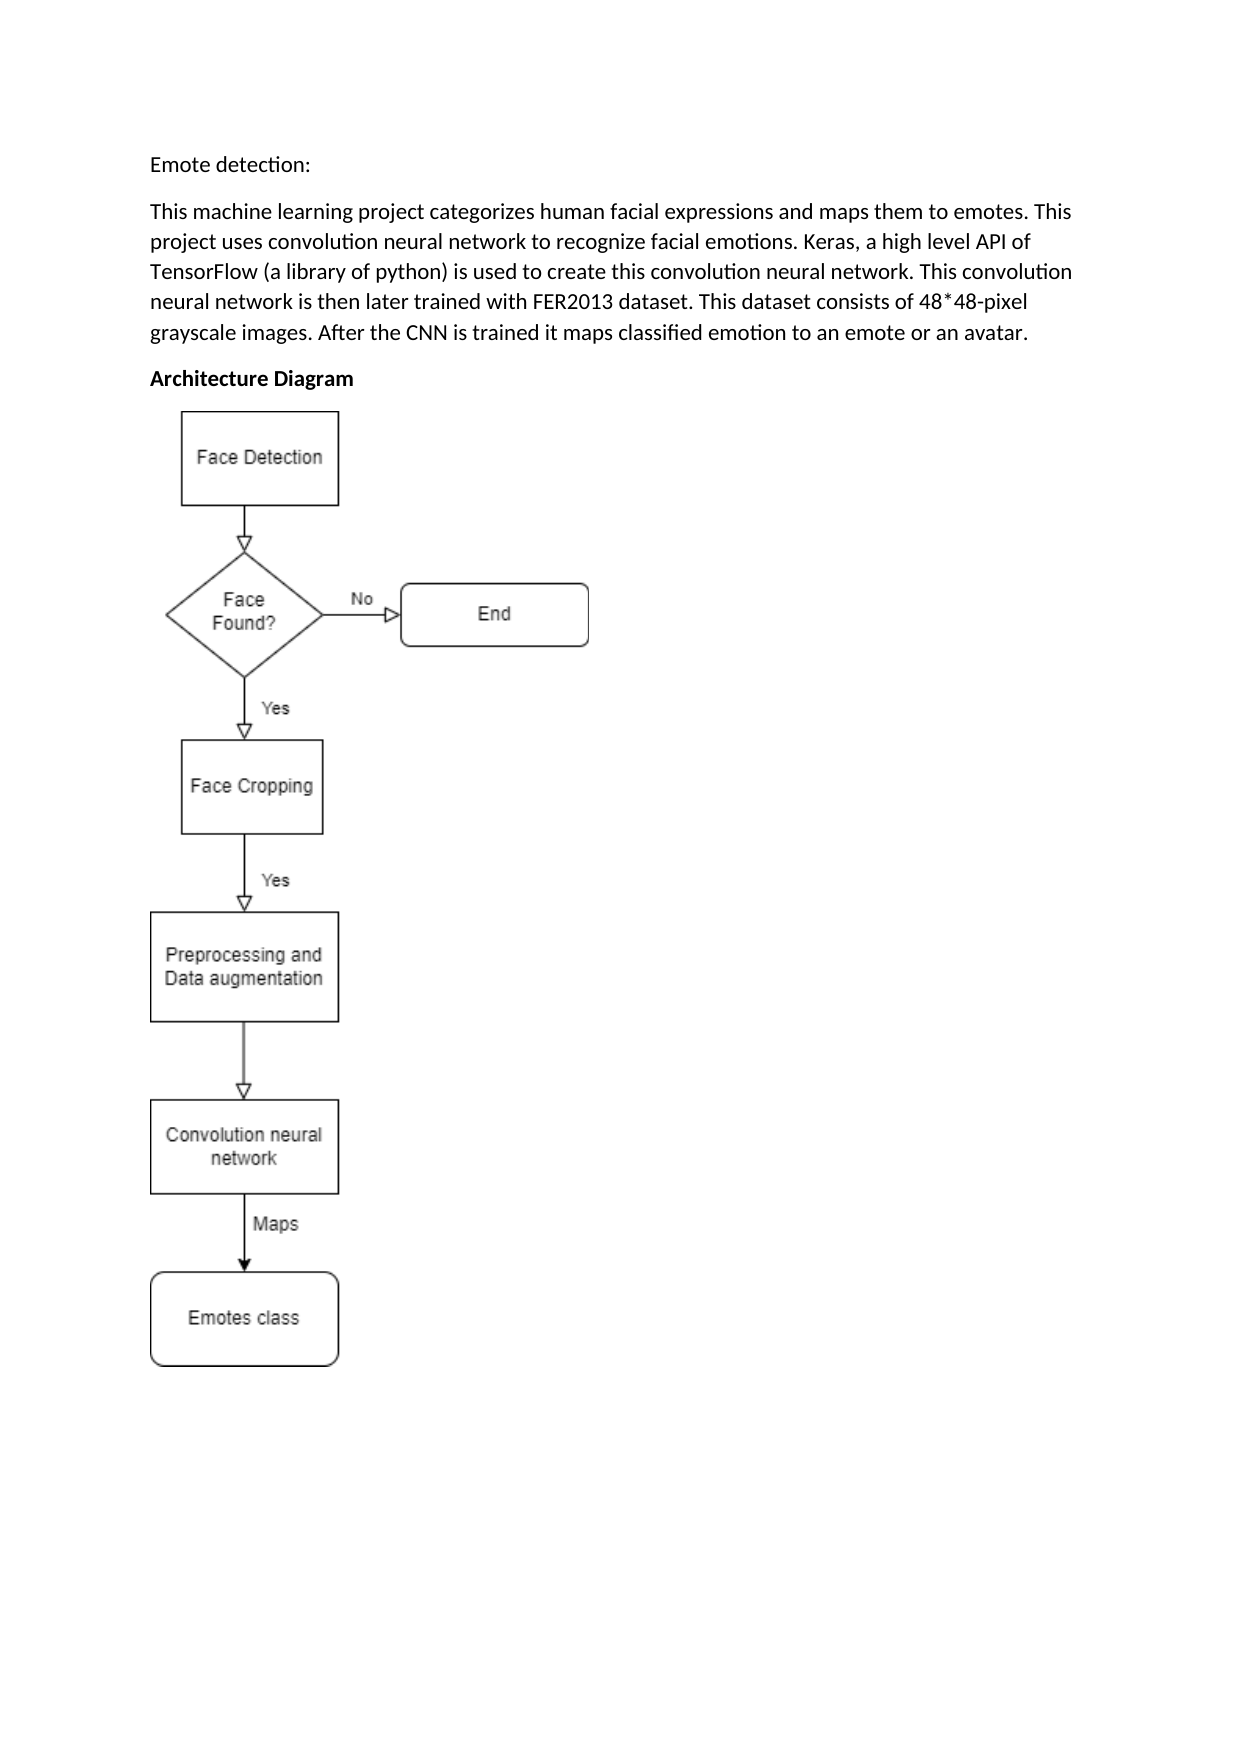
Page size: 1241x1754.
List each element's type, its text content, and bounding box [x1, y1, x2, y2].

text Architecture Diagram [150, 364, 1090, 393]
text This machine learning project categorizes human facial expressions and maps them to emotes. This project uses convolution neural network to recognize facial emotions. Keras, a high level API of TensorFlow (a library of python) is used to create this convolution neural network. This convolution neural network is then later trained with FER2013 dataset. This dataset consists of 48*48-pixel grayscale images. After the CNN is trained it maps classified emotion to an emote or an avatar. [150, 197, 1090, 346]
text Emote detection: [150, 150, 1090, 178]
picture [150, 411, 589, 1367]
